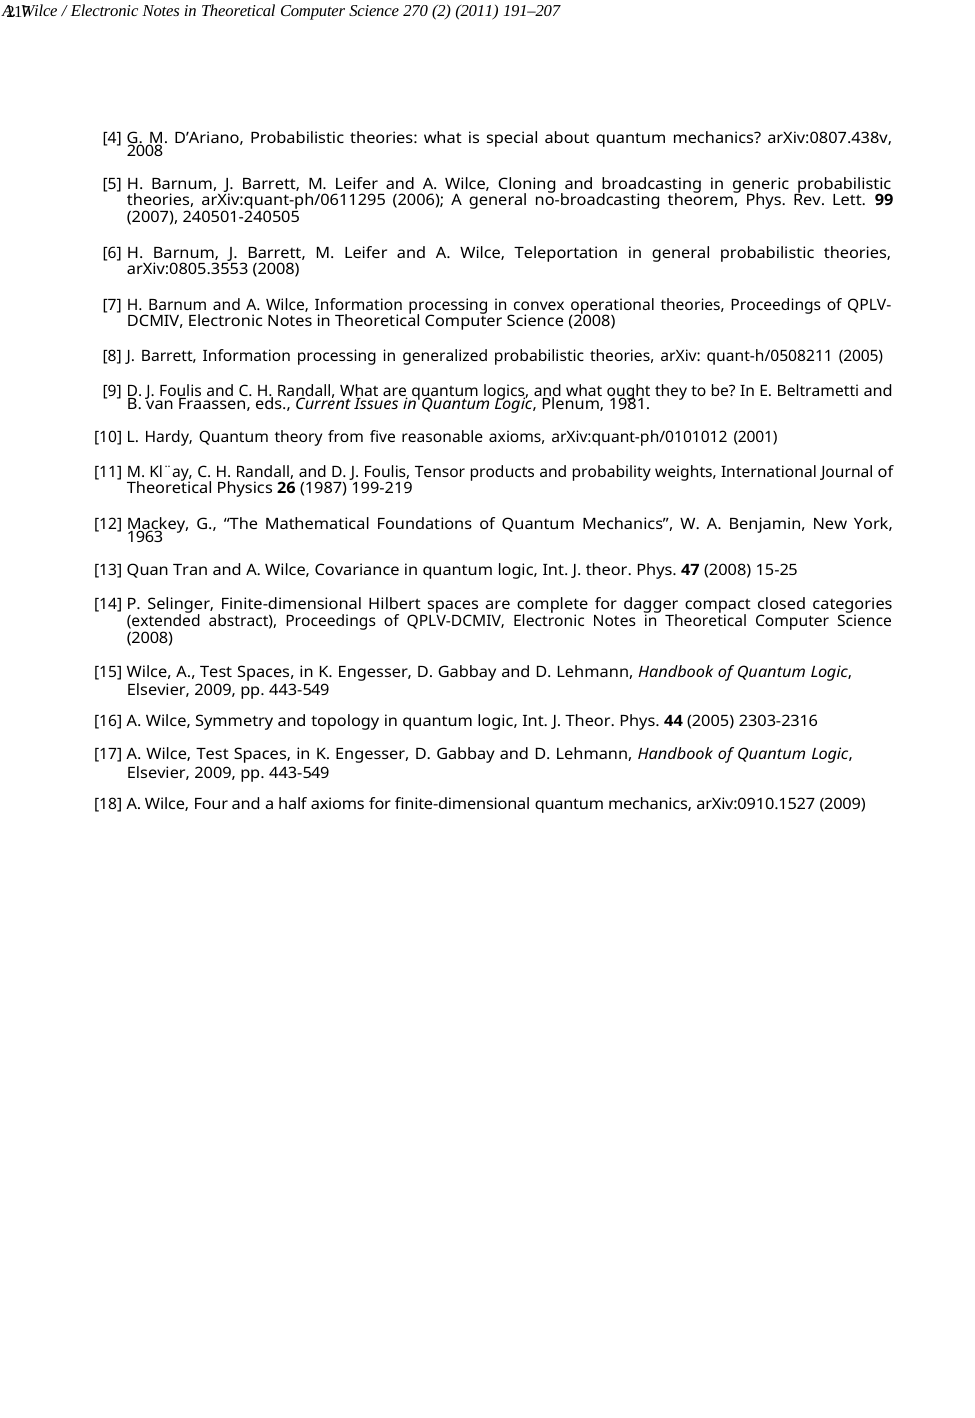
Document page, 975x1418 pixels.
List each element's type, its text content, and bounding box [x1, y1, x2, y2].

list Wilce, A., Test Spaces, in K. Engesser, D. Gabbay and D. Lehmann, Handbook of Quantum Logic, [94, 662, 912, 681]
list P. Selinger, Finite-dimensional Hilbert spaces are complete for dagger compact closed categories (extended abstract), Proceedings of QPLV-DCMIV, Electronic Notes in Theoretical Computer Science (2008) [94, 596, 893, 648]
text Elsevier, 2009, pp. 443-549 [127, 763, 912, 782]
list A. Wilce, Test Spaces, in K. Engesser, D. Gabbay and D. Lehmann, Handbook of Quantum Logic, [94, 744, 912, 763]
list D. J. Foulis and C. H. Randall, What are quantum logics, and what ought they to be? In E. Beltrametti and B. van Fraassen, eds., Current Issues in Quantum Logic, Plenum, 1981. [102, 385, 893, 414]
list A. Wilce, Four and a half axioms for finite-dimensional quantum mechanics, arXiv:0910.1527 (2009) [94, 792, 912, 814]
list A. Wilce, Symmetry and topology in quantum logic, Int. J. Theor. Phys. 44 (2005) 2303-2316 [94, 710, 912, 731]
text Elsevier, 2009, pp. 443-549 [127, 681, 912, 699]
list J. Barrett, Information processing in generalized probabilistic theories, arXiv: quant-h/0508211 (2005) [102, 345, 912, 366]
list L. Hardy, Quantum theory from five reasonable axioms, arXiv:quant-ph/0101012 (2001) [94, 426, 912, 447]
list M. Kl¨ay, C. H. Randall, and D. J. Foulis, Tensor products and probability weights, International Journal of Theoretical Physics 26 (1987) 199-219 [94, 464, 893, 498]
list G. M. D’Ariano, Probabilistic theories: what is special about quantum mechanics? arXiv:0807.438v, 2008 [102, 132, 893, 161]
list Quan Tran and A. Wilce, Covariance in quantum logic, Int. J. theor. Phys. 47 (2008) 15-25 [94, 558, 912, 580]
list Mackey, G., “The Mathematical Foundations of Quantum Mechanics”, W. A. Benjamin, New York, 1963 [94, 518, 893, 547]
list H. Barnum, J. Barrett, M. Leifer and A. Wilce, Cloning and broadcasting in generic probabilistic theories, arXiv:quant-ph/0611295 (2006); A general no-broadcasting theorem, Phys. Rev. Lett. 99 (2007), 240501-240505 [102, 176, 893, 227]
list H. Barnum, J. Barrett, M. Leifer and A. Wilce, Teleportation in general probabilistic theories, arXiv:0805.3553 (2008) [102, 244, 893, 279]
list H. Barnum and A. Wilce, Information processing in convex operational theories, Proceedings of QPLV- DCMIV, Electronic Notes in Theoretical Computer Science (2008) [102, 296, 893, 331]
